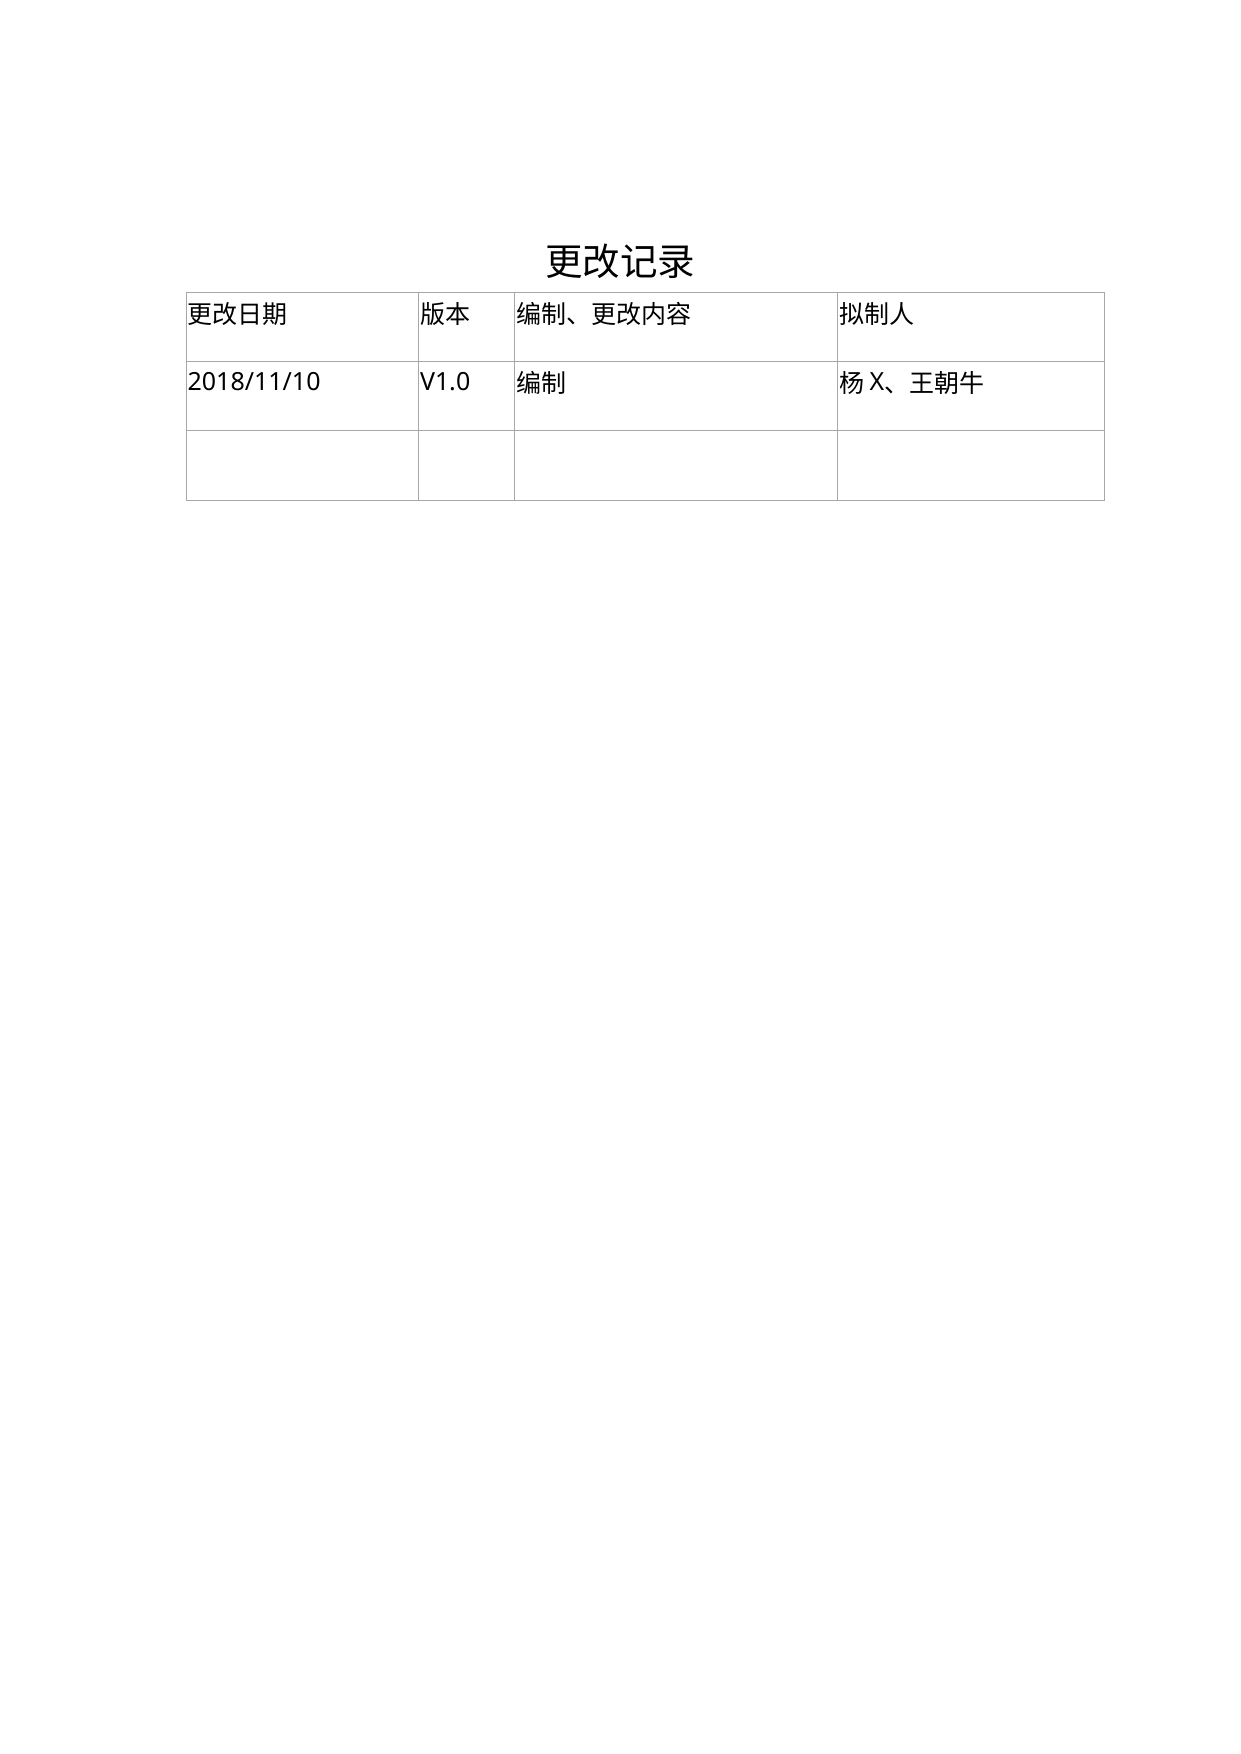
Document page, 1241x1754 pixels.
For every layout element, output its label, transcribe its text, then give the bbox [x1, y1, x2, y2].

table_cell V1.0 [419, 362, 514, 430]
table_cell 2018/11/10 [187, 362, 418, 430]
table_header 编制、更改内容 [515, 293, 837, 361]
table_header 拟制人 [838, 293, 1104, 361]
table_header 更改日期 [187, 293, 418, 361]
table_cell [419, 431, 514, 499]
table_cell [515, 431, 837, 499]
table_cell 编制 [515, 362, 837, 430]
table_header 版本 [419, 293, 514, 361]
table_cell [838, 431, 1104, 499]
table_cell [187, 431, 418, 499]
text 更改记录 [187, 227, 1053, 292]
table_cell 杨X、王朝牛 [838, 362, 1104, 430]
